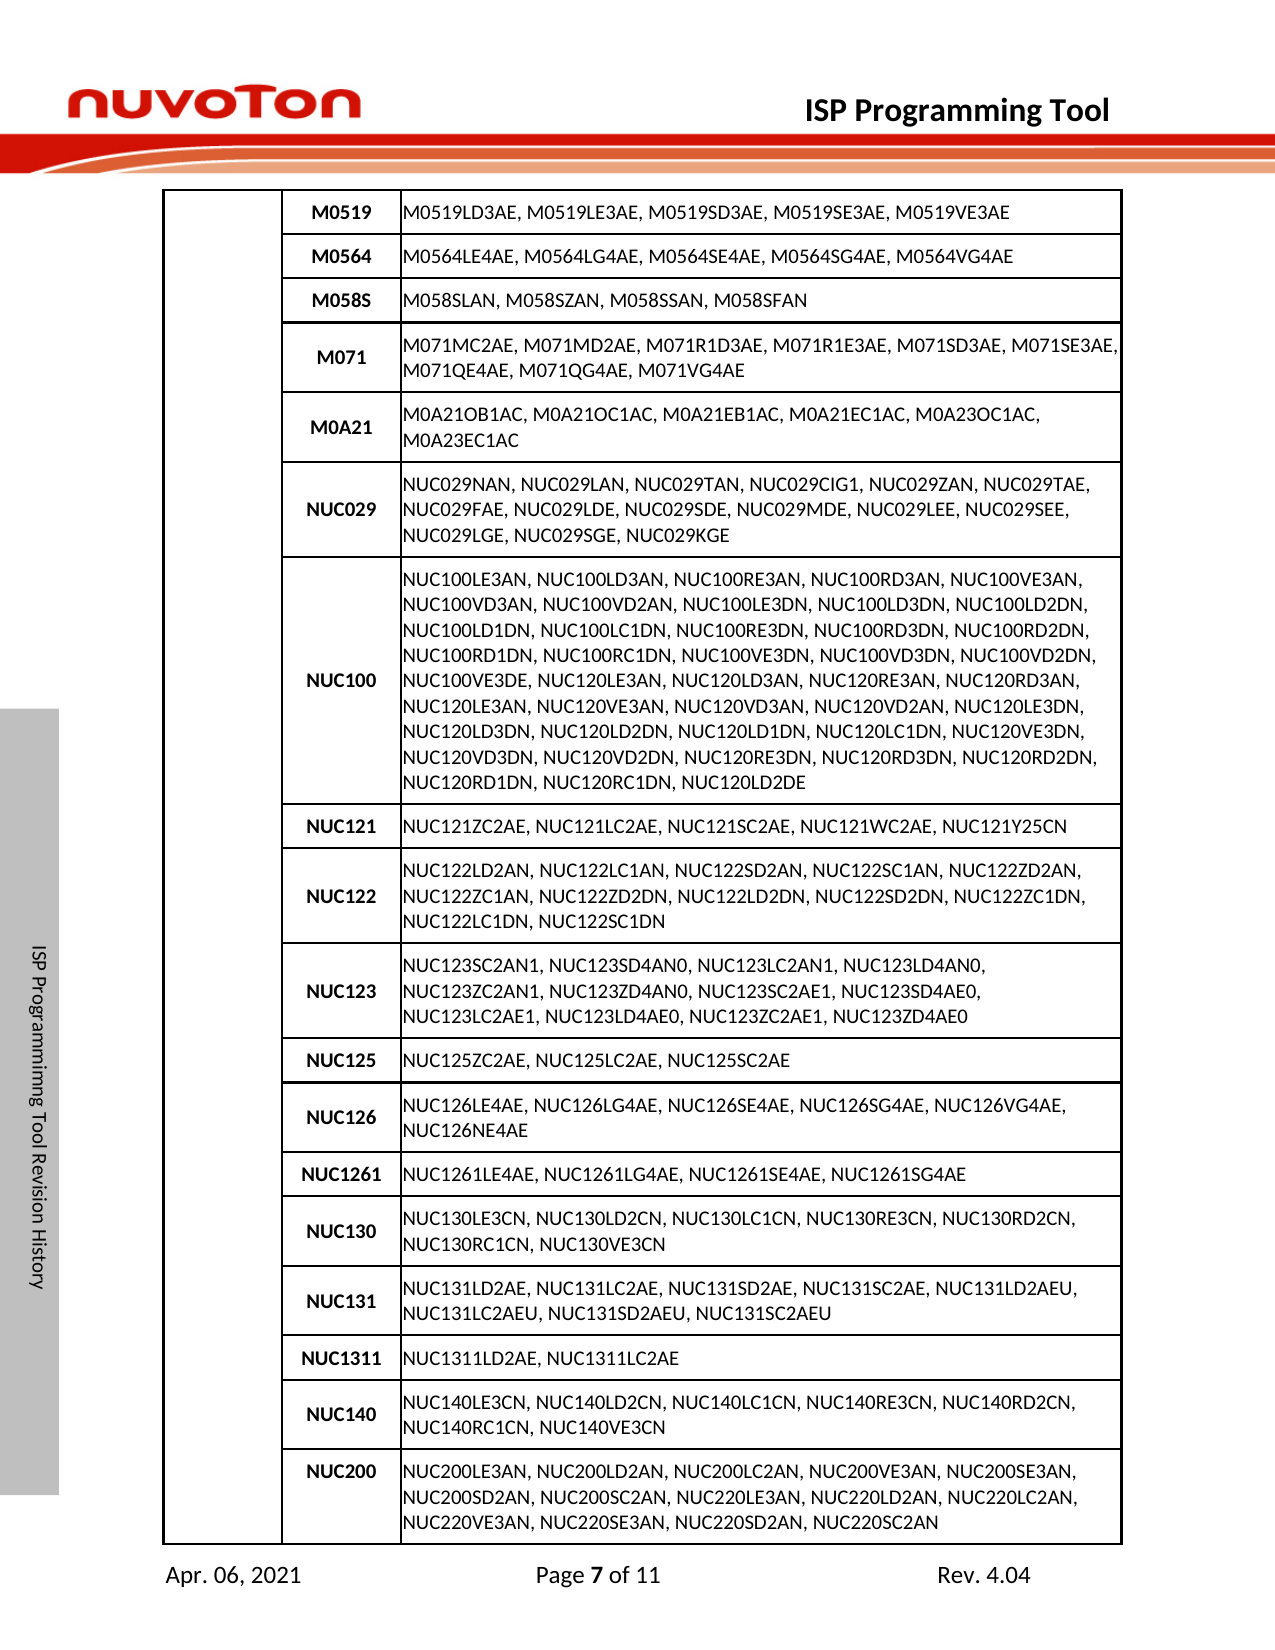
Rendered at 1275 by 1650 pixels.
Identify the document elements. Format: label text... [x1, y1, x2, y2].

picture [165, 191, 281, 201]
table_cell NUC126 [283, 1084, 400, 1151]
table_cell NUC131LD2AE, NUC131LC2AE, NUC131SD2AE, NUC131SC2AE, NUC131LD2AEU, NUC131LC2AEU, NUC131SD2AEU, NUC131SC2AEU [402, 1267, 1120, 1334]
table_cell NUC130 [283, 1197, 400, 1265]
table_cell M0564 [283, 235, 400, 277]
table_cell NUC1261 [283, 1153, 400, 1195]
table_cell NUC029 [283, 463, 400, 556]
table_cell NUC123 [283, 944, 400, 1037]
table_cell M0519LD3AE, M0519LE3AE, M0519SD3AE, M0519SE3AE, M0519VE3AE [402, 191, 1120, 233]
table_cell NUC123SC2AN1, NUC123SD4AN0, NUC123LC2AN1, NUC123LD4AN0, NUC123ZC2AN1, NUC123ZD4AN0, NUC123SC2AE1, NUC123SD4AE0, NUC123LC2AE1, NUC123LD4AE0, NUC123ZC2AE1, NUC123ZD4AE0 [402, 944, 1120, 1037]
table_cell NUC122LD2AN, NUC122LC1AN, NUC122SD2AN, NUC122SC1AN, NUC122ZD2AN, NUC122ZC1AN, NUC122ZD2DN, NUC122LD2DN, NUC122SD2DN, NUC122ZC1DN, NUC122LC1DN, NUC122SC1DN [402, 849, 1120, 942]
table_cell NUC100 [283, 558, 400, 803]
table_cell NUC200LE3AN, NUC200LD2AN, NUC200LC2AN, NUC200VE3AN, NUC200SE3AN, NUC200SD2AN, NUC200SC2AN, NUC220LE3AN, NUC220LD2AN, NUC220LC2AN, NUC220VE3AN, NUC220SE3AN, NUC220SD2AN, NUC220SC2AN [402, 1450, 1120, 1543]
table_cell NUC140 [283, 1381, 400, 1448]
table_cell NUC200 [283, 1450, 400, 1543]
table_cell NUC131 [283, 1267, 400, 1334]
table_cell NUC121 [283, 805, 400, 847]
table_cell M0519 [283, 191, 400, 233]
table_cell M0A21OB1AC, M0A21OC1AC, M0A21EB1AC, M0A21EC1AC, M0A23OC1AC, M0A23EC1AC [402, 393, 1120, 461]
table_cell M058S [283, 279, 400, 321]
table_cell M058SLAN, M058SZAN, M058SSAN, M058SFAN [402, 279, 1120, 321]
table_cell M0564LE4AE, M0564LG4AE, M0564SE4AE, M0564SG4AE, M0564VG4AE [402, 235, 1120, 277]
table_cell NUC125 [283, 1039, 400, 1081]
table_cell NUC140LE3CN, NUC140LD2CN, NUC140LC1CN, NUC140RE3CN, NUC140RD2CN, NUC140RC1CN, NUC140VE3CN [402, 1381, 1120, 1448]
table_cell NUC122 [283, 849, 400, 942]
table_cell NUC126LE4AE, NUC126LG4AE, NUC126SE4AE, NUC126SG4AE, NUC126VG4AE, NUC126NE4AE [402, 1084, 1120, 1151]
table_cell M071 [283, 324, 400, 391]
table_cell NUC121ZC2AE, NUC121LC2AE, NUC121SC2AE, NUC121WC2AE, NUC121Y25CN [402, 805, 1120, 847]
table_cell M0A21 [283, 393, 400, 461]
table_cell NUC1311 [283, 1336, 400, 1378]
table_cell NUC1261LE4AE, NUC1261LG4AE, NUC1261SE4AE, NUC1261SG4AE [402, 1153, 1120, 1195]
table_cell NUC1311LD2AE, NUC1311LC2AE [402, 1336, 1120, 1378]
table_cell NUC029NAN, NUC029LAN, NUC029TAN, NUC029CIG1, NUC029ZAN, NUC029TAE, NUC029FAE, NUC029LDE, NUC029SDE, NUC029MDE, NUC029LEE, NUC029SEE, NUC029LGE, NUC029SGE, NUC029KGE [402, 463, 1120, 556]
table_cell NUC125ZC2AE, NUC125LC2AE, NUC125SC2AE [402, 1039, 1120, 1081]
table_cell NUC130LE3CN, NUC130LD2CN, NUC130LC1CN, NUC130RE3CN, NUC130RD2CN, NUC130RC1CN, NUC130VE3CN [402, 1197, 1120, 1265]
table_cell M071MC2AE, M071MD2AE, M071R1D3AE, M071R1E3AE, M071SD3AE, M071SE3AE, M071QE4AE, M071QG4AE, M071VG4AE [402, 324, 1120, 391]
picture [0, 59, 1275, 201]
table_cell NUC100LE3AN, NUC100LD3AN, NUC100RE3AN, NUC100RD3AN, NUC100VE3AN, NUC100VD3AN, NUC100VD2AN, NUC100LE3DN, NUC100LD3DN, NUC100LD2DN, NUC100LD1DN, NUC100LC1DN, NUC100RE3DN, NUC100RD3DN, NUC100RD2DN, NUC100RD1DN, NUC100RC1DN, NUC100VE3DN, NUC100VD3DN, NUC100VD2DN, NUC100VE3DE, NUC120LE3AN, NUC120LD3AN, NUC120RE3AN, NUC120RD3AN, NUC120LE3AN, NUC120VE3AN, NUC120VD3AN, NUC120VD2AN, NUC120LE3DN, NUC120LD3DN, NUC120LD2DN, NUC120LD1DN, NUC120LC1DN, NUC120VE3DN, NUC120VD3DN, NUC120VD2DN, NUC120RE3DN, NUC120RD3DN, NUC120RD2DN, NUC120RD1DN, NUC120RC1DN, NUC120LD2DE [402, 558, 1120, 803]
